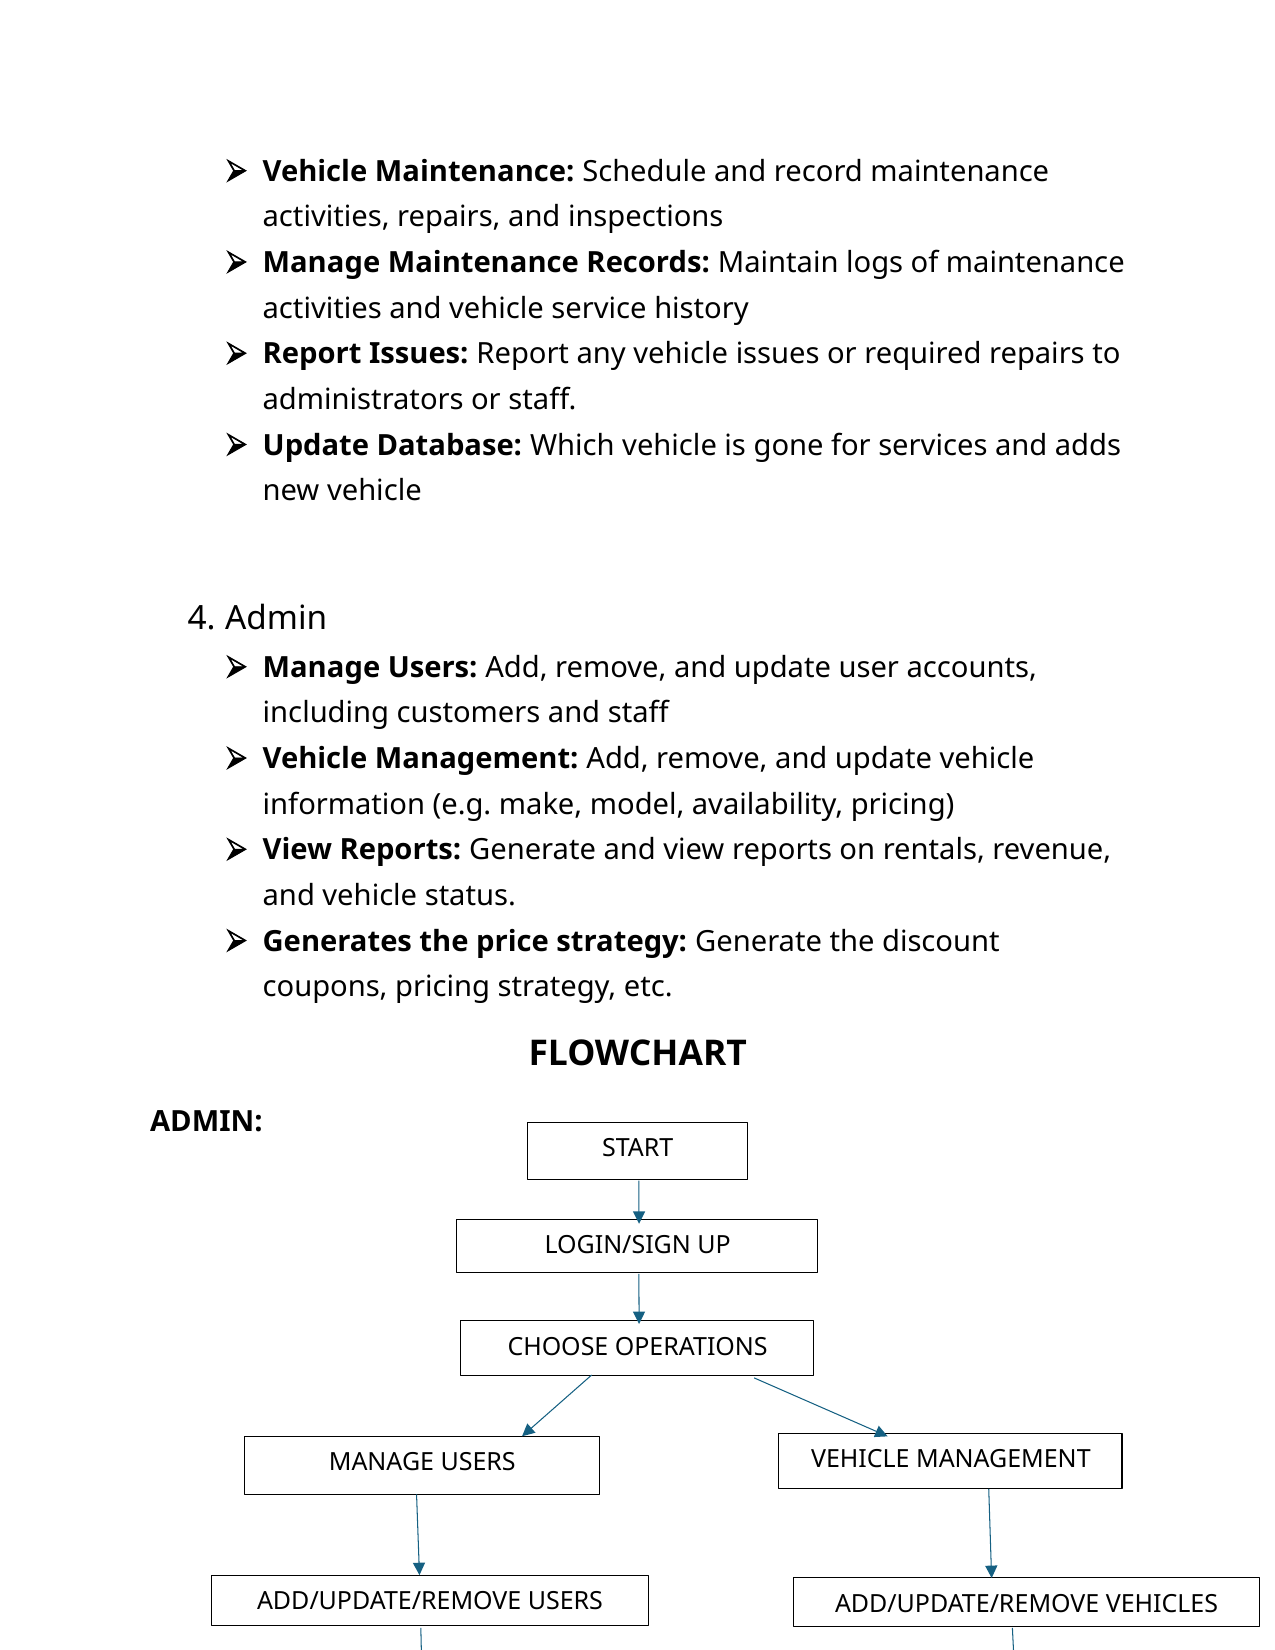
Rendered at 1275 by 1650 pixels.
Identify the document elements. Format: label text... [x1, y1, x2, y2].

list Manage Maintenance Records: Maintain logs of maintenance activities and vehicle service history [225, 241, 1125, 327]
list Manage Users: Add, remove, and update user accounts, including customers and staff [225, 646, 1125, 731]
text ADMIN: [150, 1100, 1125, 1139]
list Report Issues: Report any vehicle issues or required repairs to administrators or staff. [225, 332, 1125, 418]
list Generates the price strategy: Generate the discount coupons, pricing strategy, etc. [225, 920, 1125, 1005]
list Update Database: Which vehicle is gone for services and adds new vehicle [225, 424, 1125, 509]
text FLOWCHART [150, 1028, 1125, 1076]
list Vehicle Maintenance: Schedule and record maintenance activities, repairs, and inspections [225, 150, 1125, 235]
list Admin [187, 594, 1125, 639]
list Vehicle Management: Add, remove, and update vehicle information (e.g. make, model, availability, pricing) [225, 737, 1125, 823]
list View Reports: Generate and view reports on rentals, revenue, and vehicle status. [225, 829, 1125, 914]
